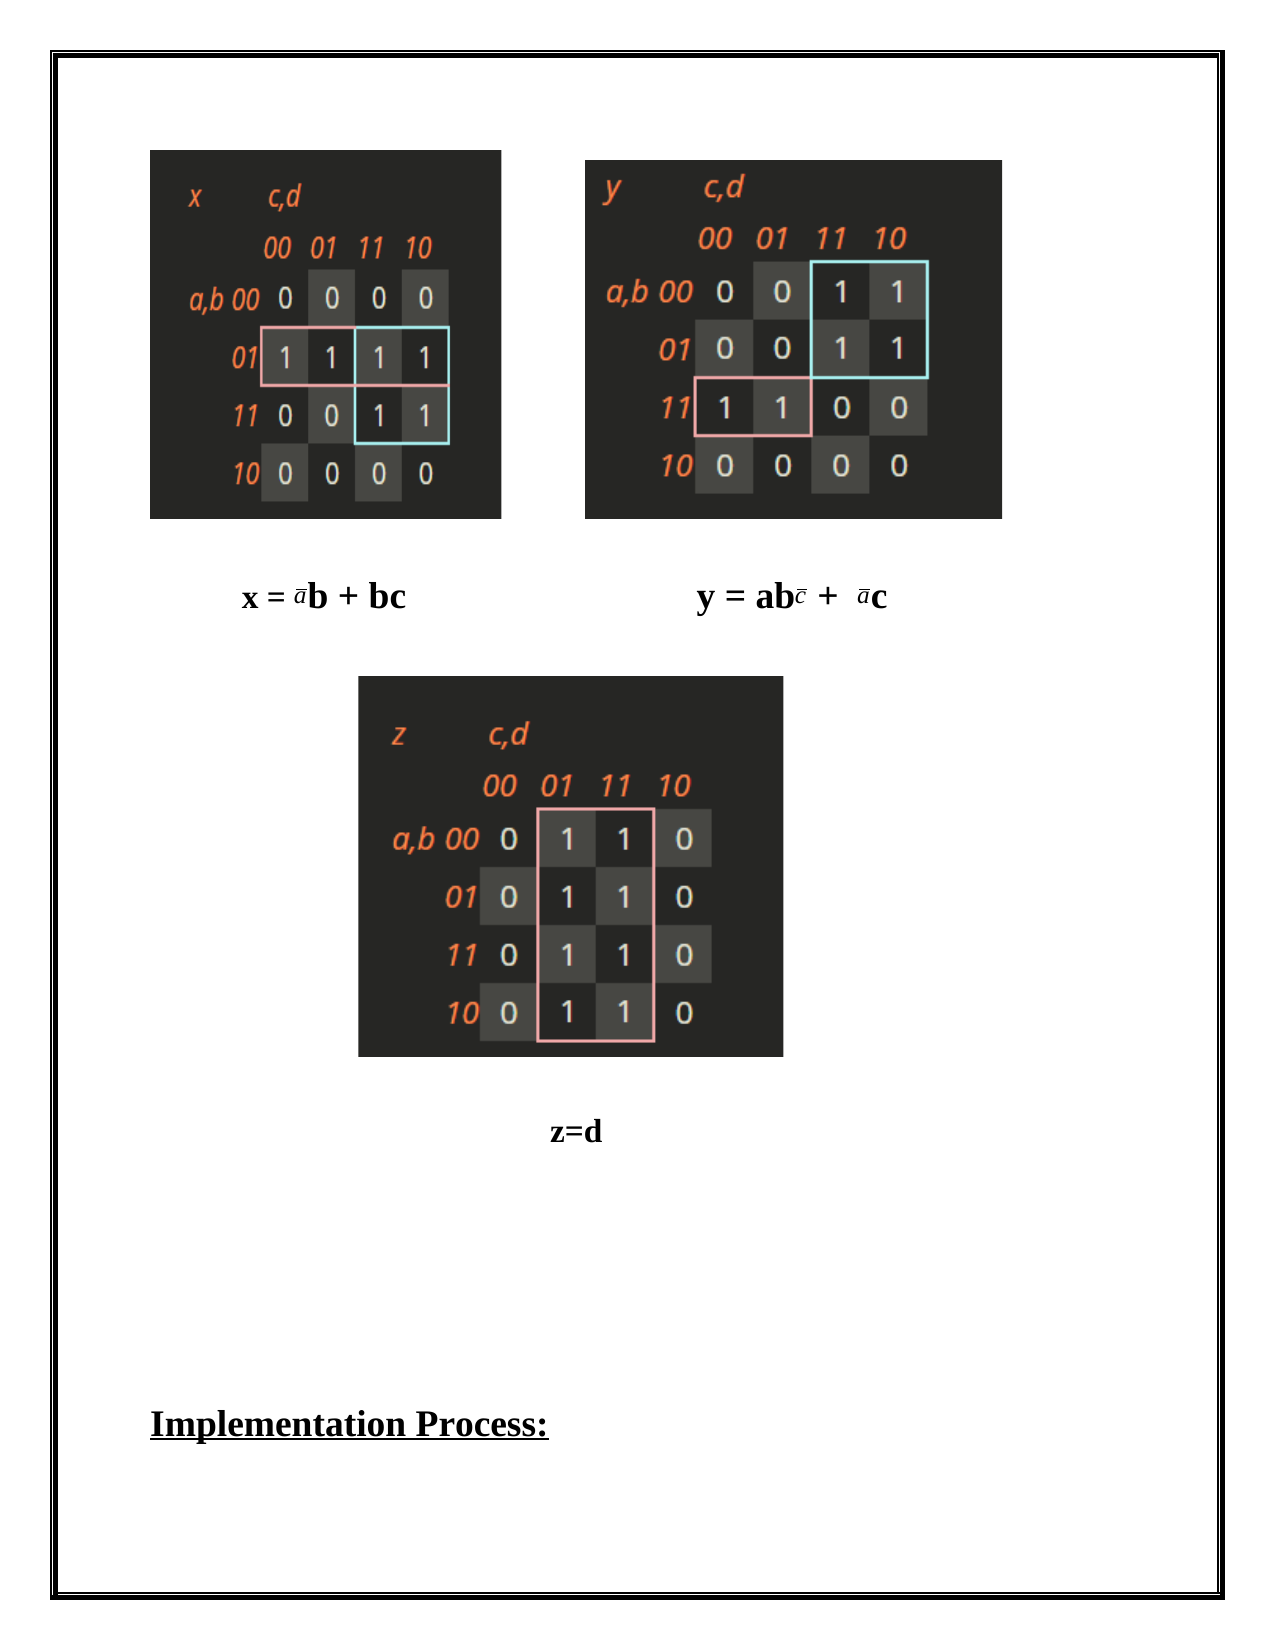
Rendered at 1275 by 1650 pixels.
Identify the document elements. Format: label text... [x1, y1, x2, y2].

text Implementation Process: [150, 1401, 1125, 1444]
text x = b + bc y = ab + c [150, 574, 1125, 617]
picture [585, 160, 1003, 519]
picture [358, 676, 784, 1057]
picture [150, 150, 502, 519]
text z=d [150, 1111, 1125, 1150]
